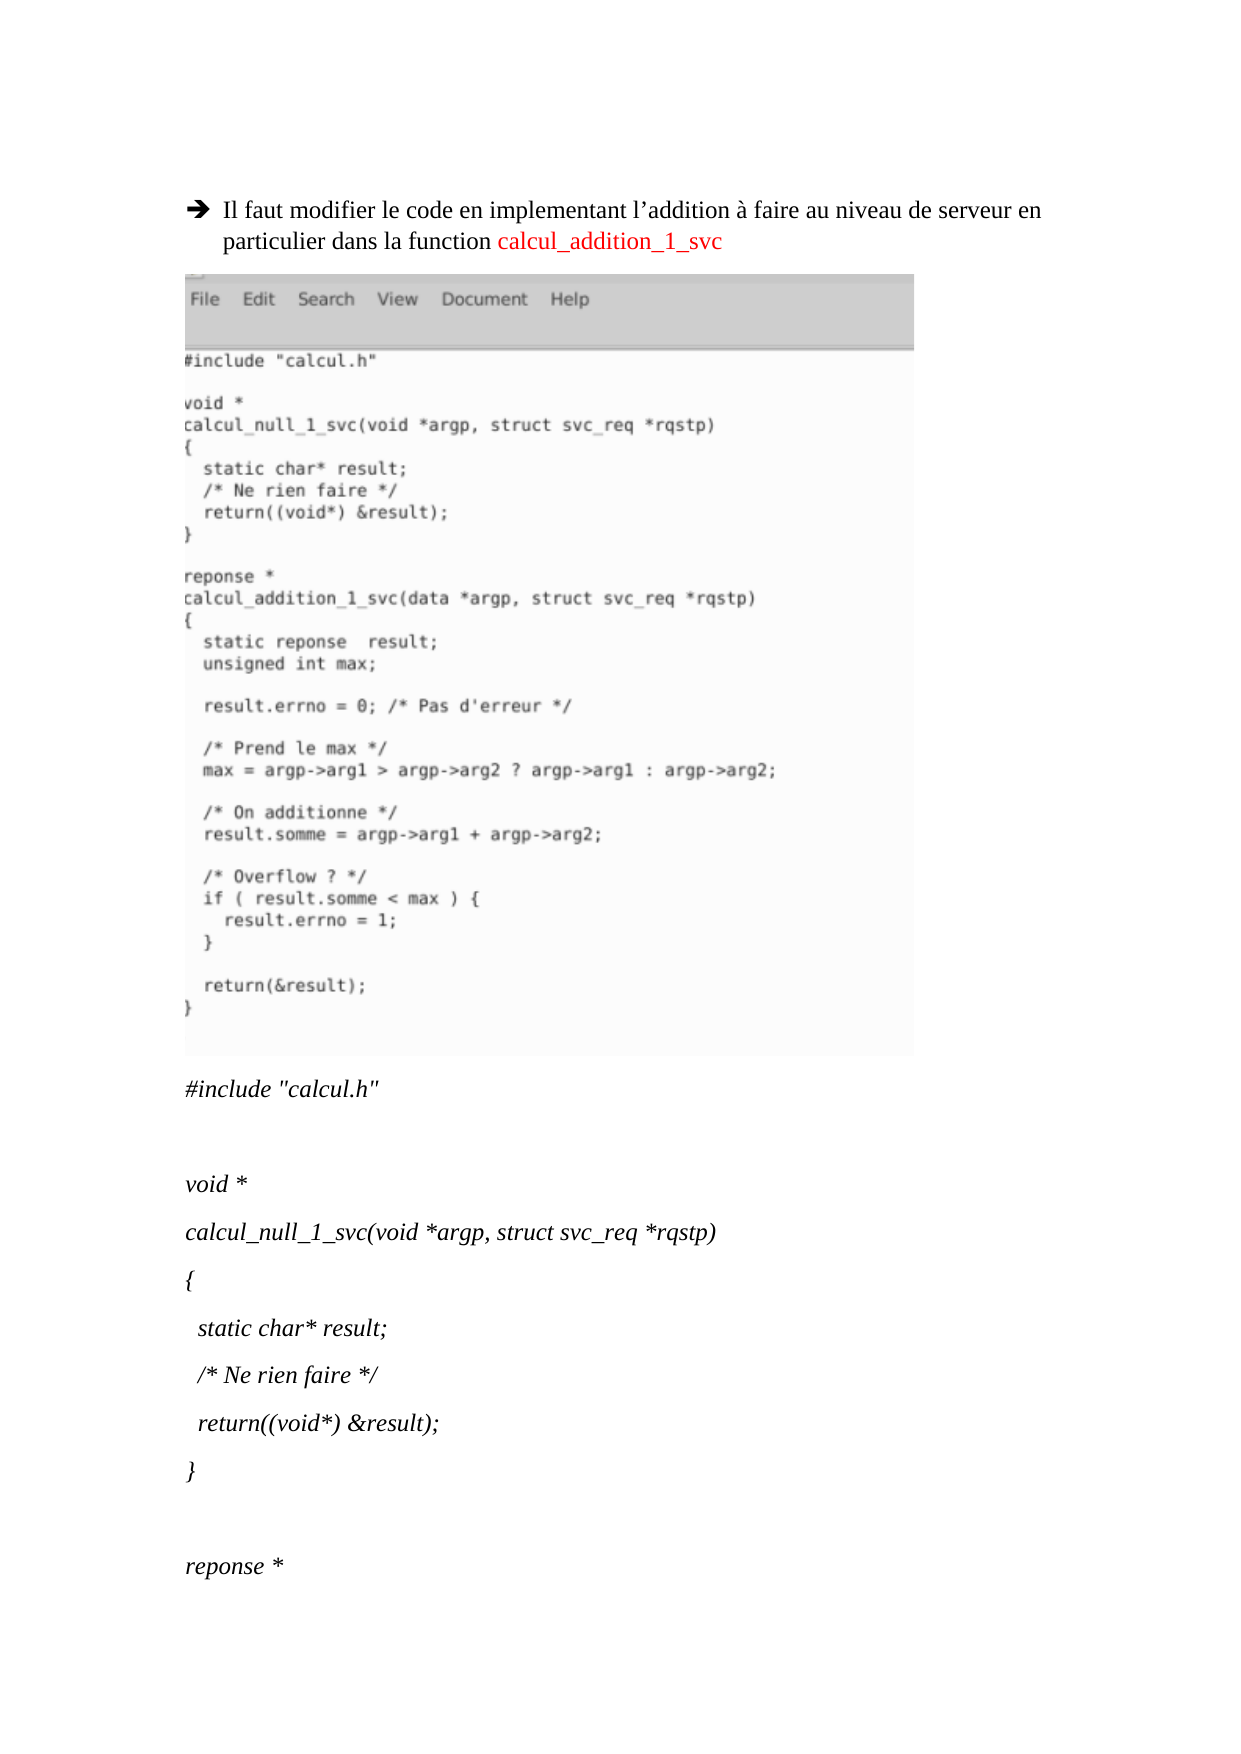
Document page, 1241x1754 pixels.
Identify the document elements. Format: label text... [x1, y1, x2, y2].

text } [185, 1456, 1093, 1484]
text calcul_null_1_svc(void *argp, struct svc_req *rqstp) [185, 1217, 1093, 1246]
text return((void*) &result); [185, 1408, 1093, 1437]
list Il faut modifier le code en implementant l’addition à faire au niveau de serveur en particulier dans la function calcul_addition_1_svc [185, 195, 1093, 255]
text { [185, 1265, 1093, 1294]
text /* Ne rien faire */ [185, 1360, 1093, 1389]
text #include "calcul.h" [185, 1074, 1093, 1103]
text void * [185, 1169, 1093, 1198]
text reponse * [185, 1551, 1093, 1580]
text static char* result; [185, 1313, 1093, 1341]
picture [185, 274, 915, 1056]
